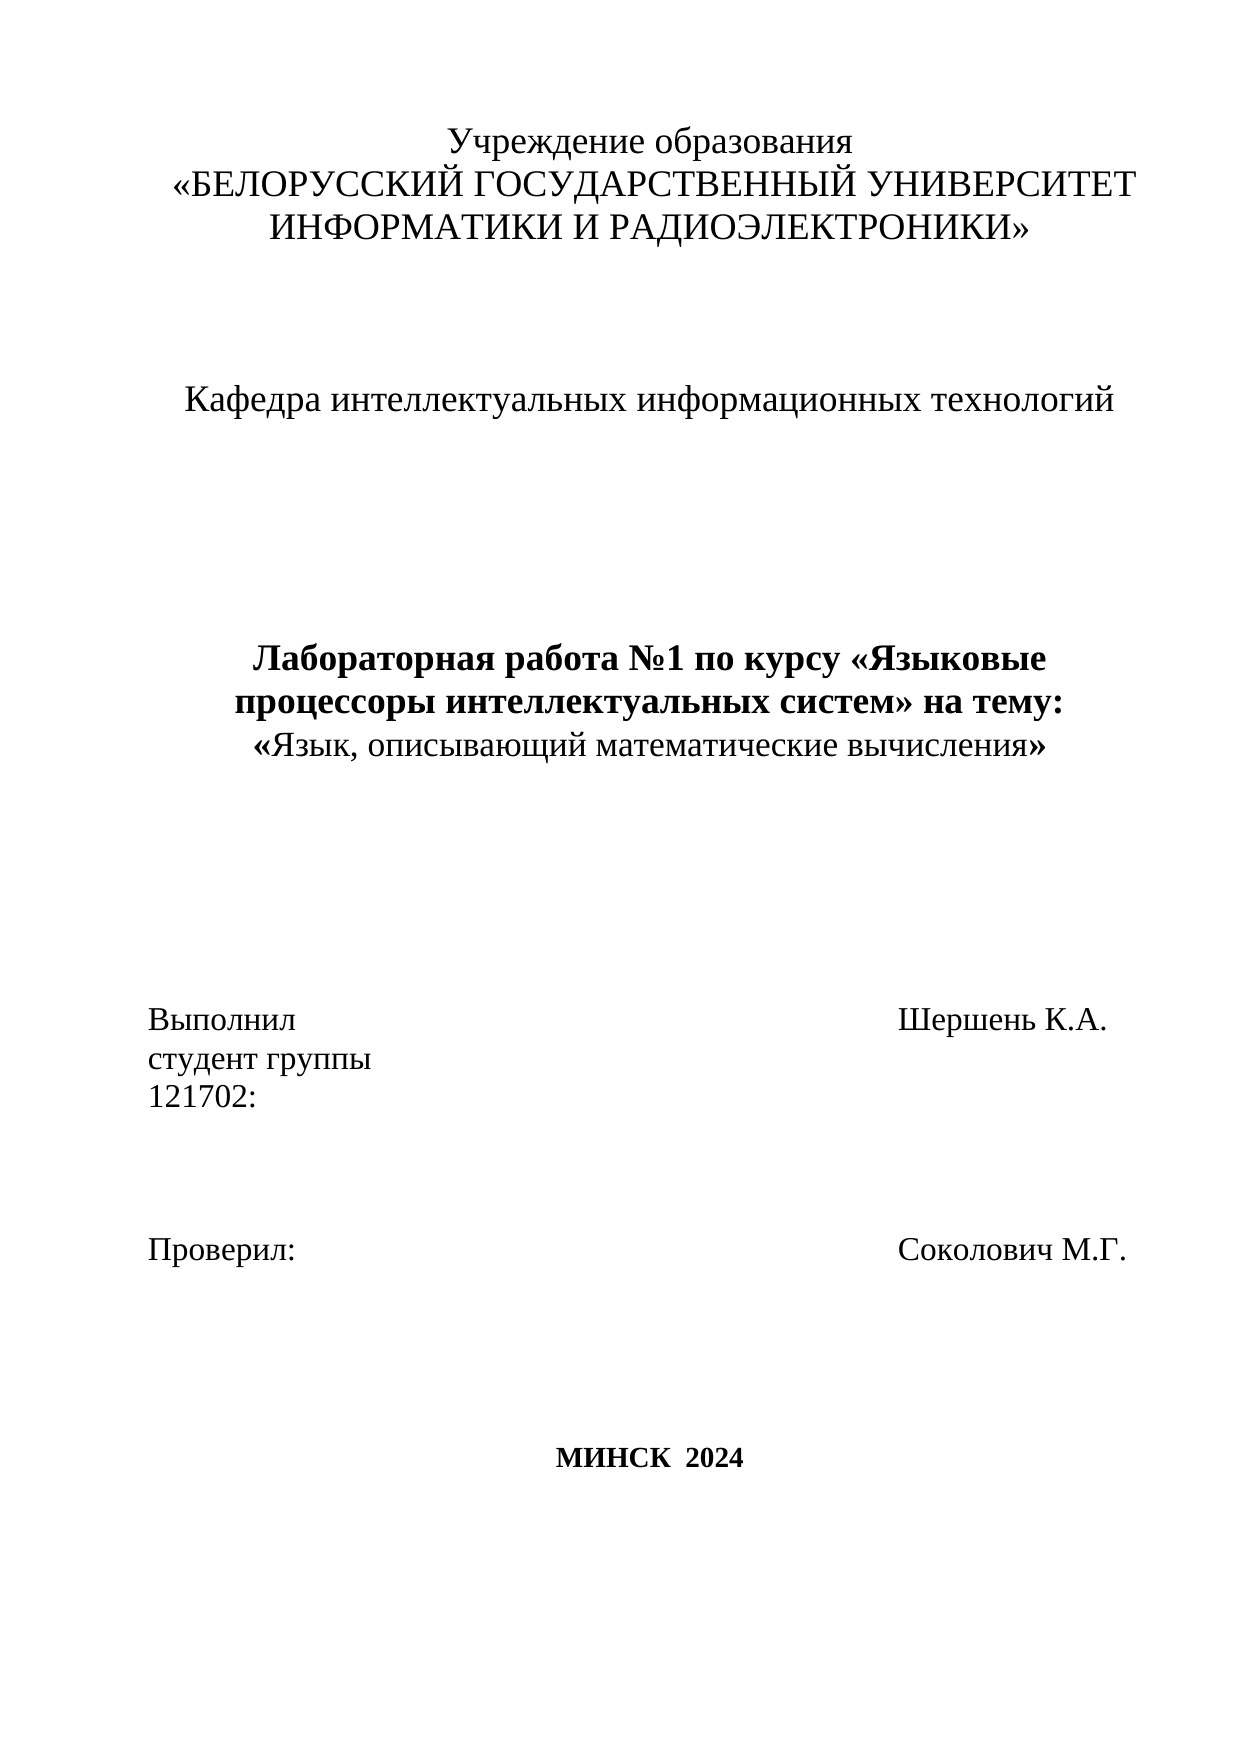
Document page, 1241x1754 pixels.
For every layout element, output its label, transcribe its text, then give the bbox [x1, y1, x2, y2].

text МИНСК 2024 [148, 1441, 1152, 1474]
text ИНФОРМАТИКИ И РАДИОЭЛЕКТРОНИКИ» [148, 204, 1152, 247]
text Проверил: Соколович М.Г. [148, 1230, 1152, 1268]
text Кафедра интеллектуальных информационных технологий [148, 377, 1152, 420]
text Учреждение образования [148, 118, 1152, 161]
text Лабораторная работа №1 по курсу «Языковые процессоры интеллектуальных систем» на тему: [148, 636, 1152, 722]
text Выполнил Шершень К.А. [148, 1000, 1152, 1038]
text «БЕЛОРУССКИЙ ГОСУДАРСТВЕННЫЙ УНИВЕРСИТЕТ [148, 161, 1152, 204]
text 121702: [148, 1076, 1152, 1115]
text студент группы [148, 1038, 1152, 1076]
text «Язык, описывающий математические вычисления» [148, 722, 1152, 765]
